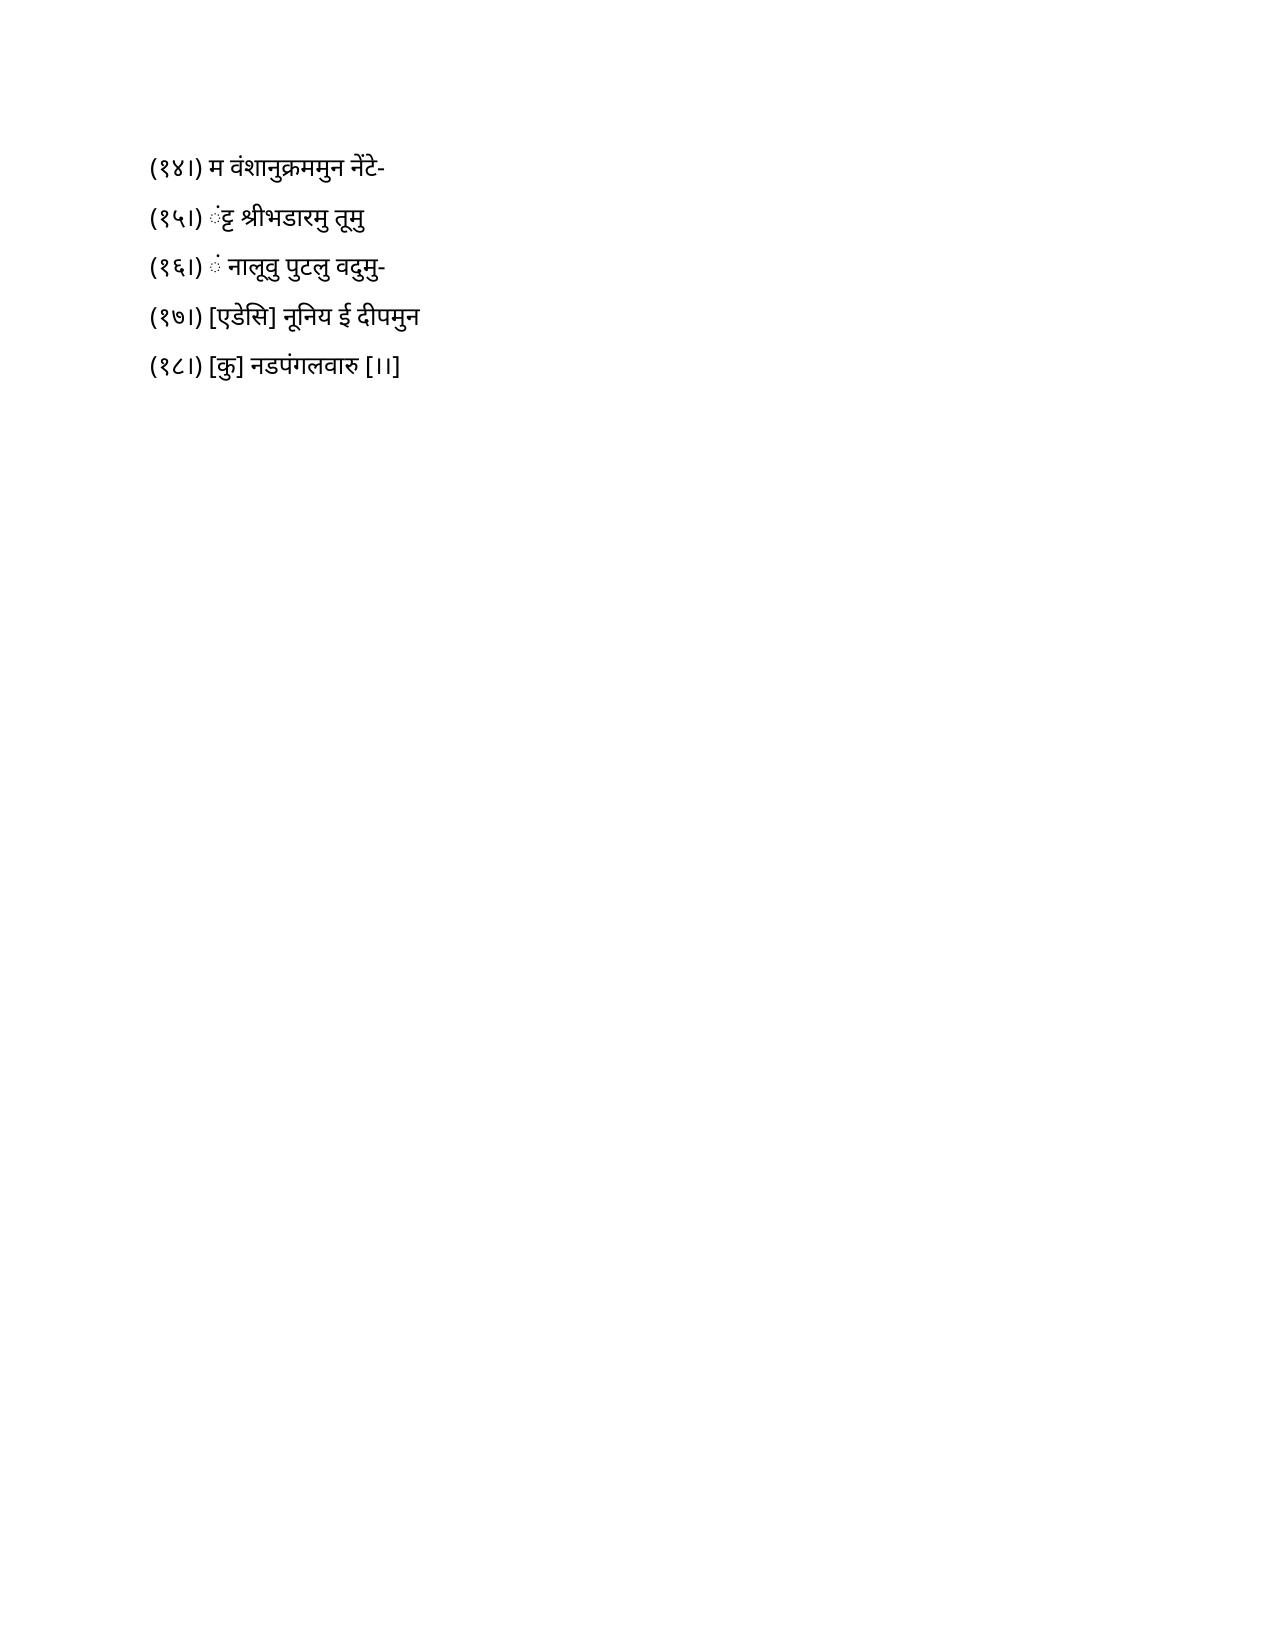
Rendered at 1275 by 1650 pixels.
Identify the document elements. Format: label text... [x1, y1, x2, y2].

text (१६।) ं नालूवु पुटलु वदुमु- [150, 249, 1125, 286]
text (१४।) म वंशानुक्रममुन नेंटे- [150, 150, 1125, 187]
text (१५।) ंट्ट श्रीभडारमु तूमु [150, 199, 1125, 236]
text (१८।) [कु] नडपंगलवारु [।।] [150, 348, 1125, 385]
text (१७।) [एडेसि] नूनिय ई दीपमुन [150, 298, 1125, 335]
